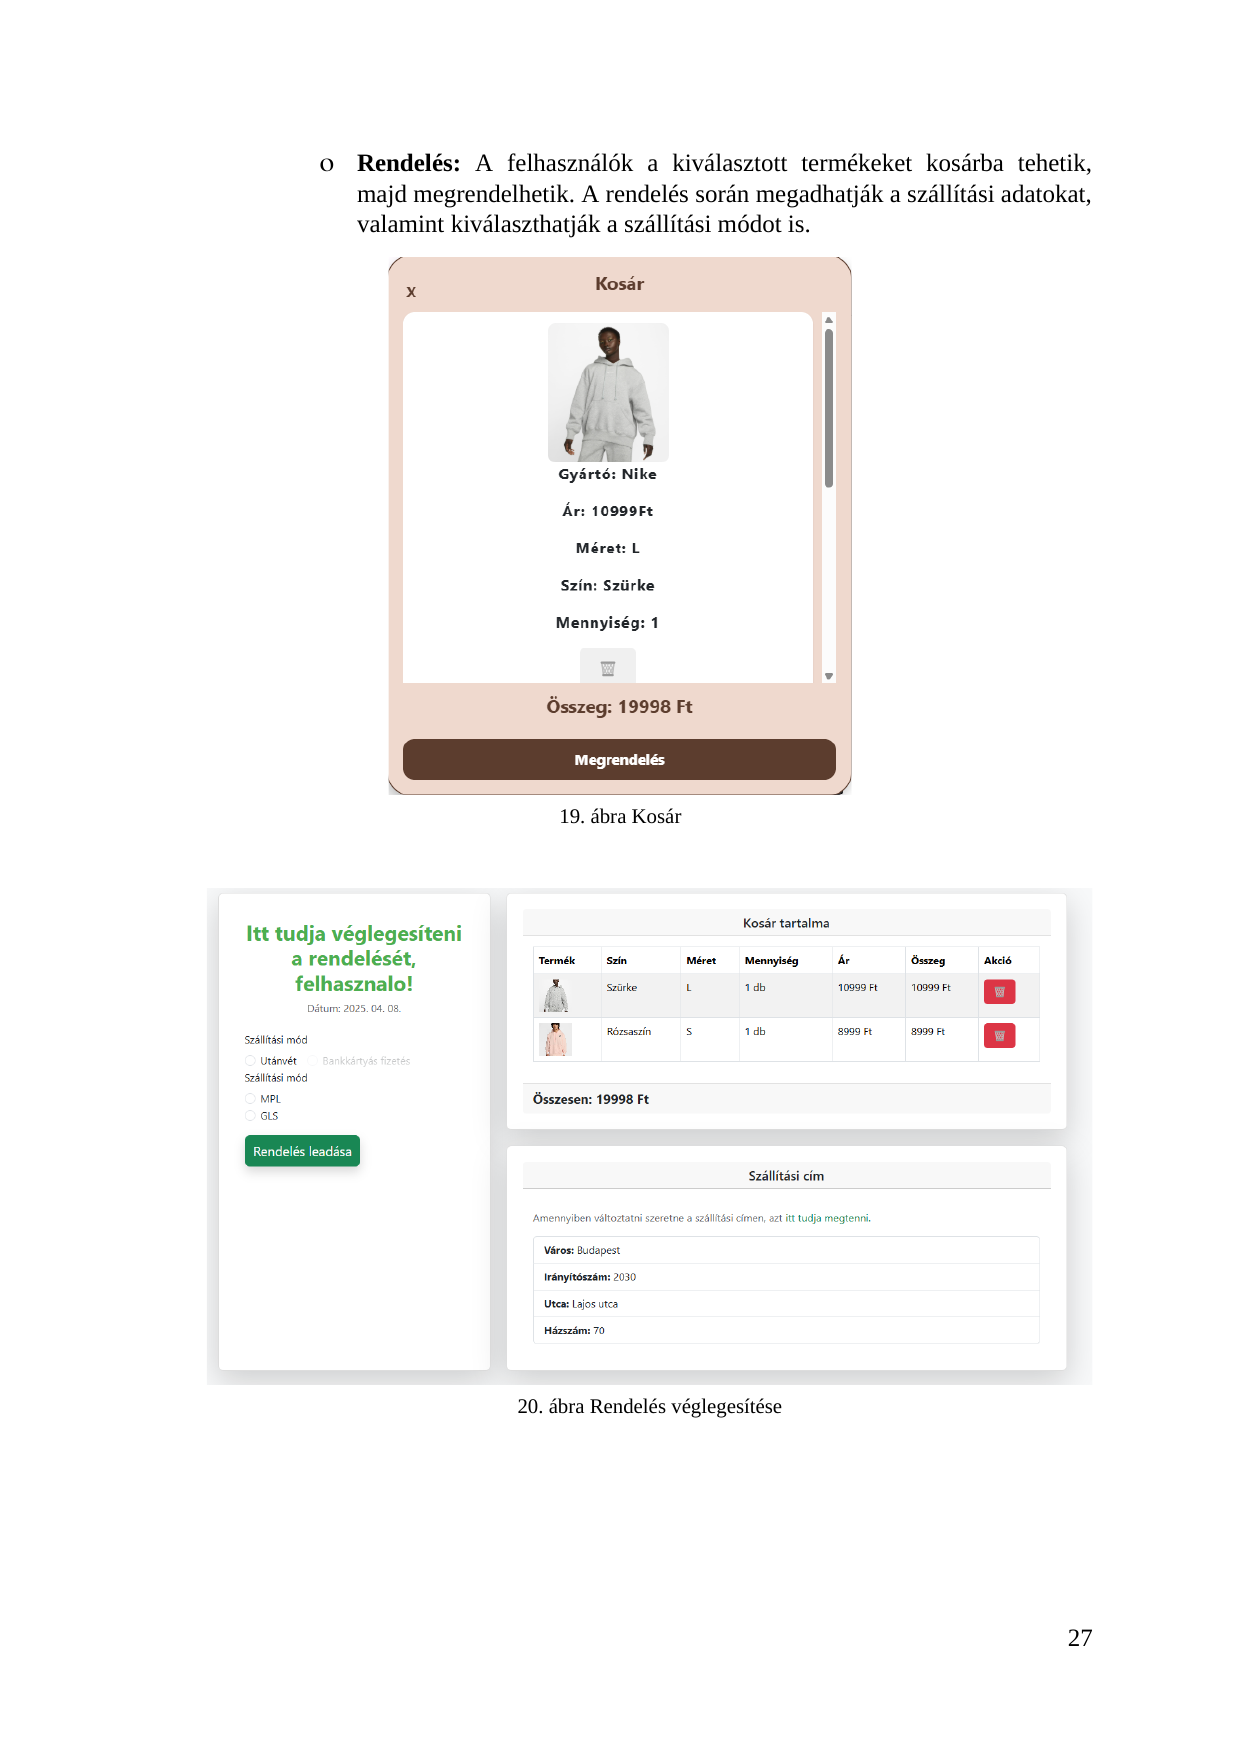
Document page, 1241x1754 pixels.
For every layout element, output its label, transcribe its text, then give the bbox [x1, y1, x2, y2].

list Rendelés: A felhasználók a kiválasztott termékeket kosárba tehetik, majd megrendelhetik. A rendelés során megadhatják a szállítási adatokat, valamint kiválaszthatják a szállítási módot is. [319, 148, 1092, 238]
picture [206, 888, 1093, 1385]
picture [388, 257, 852, 795]
